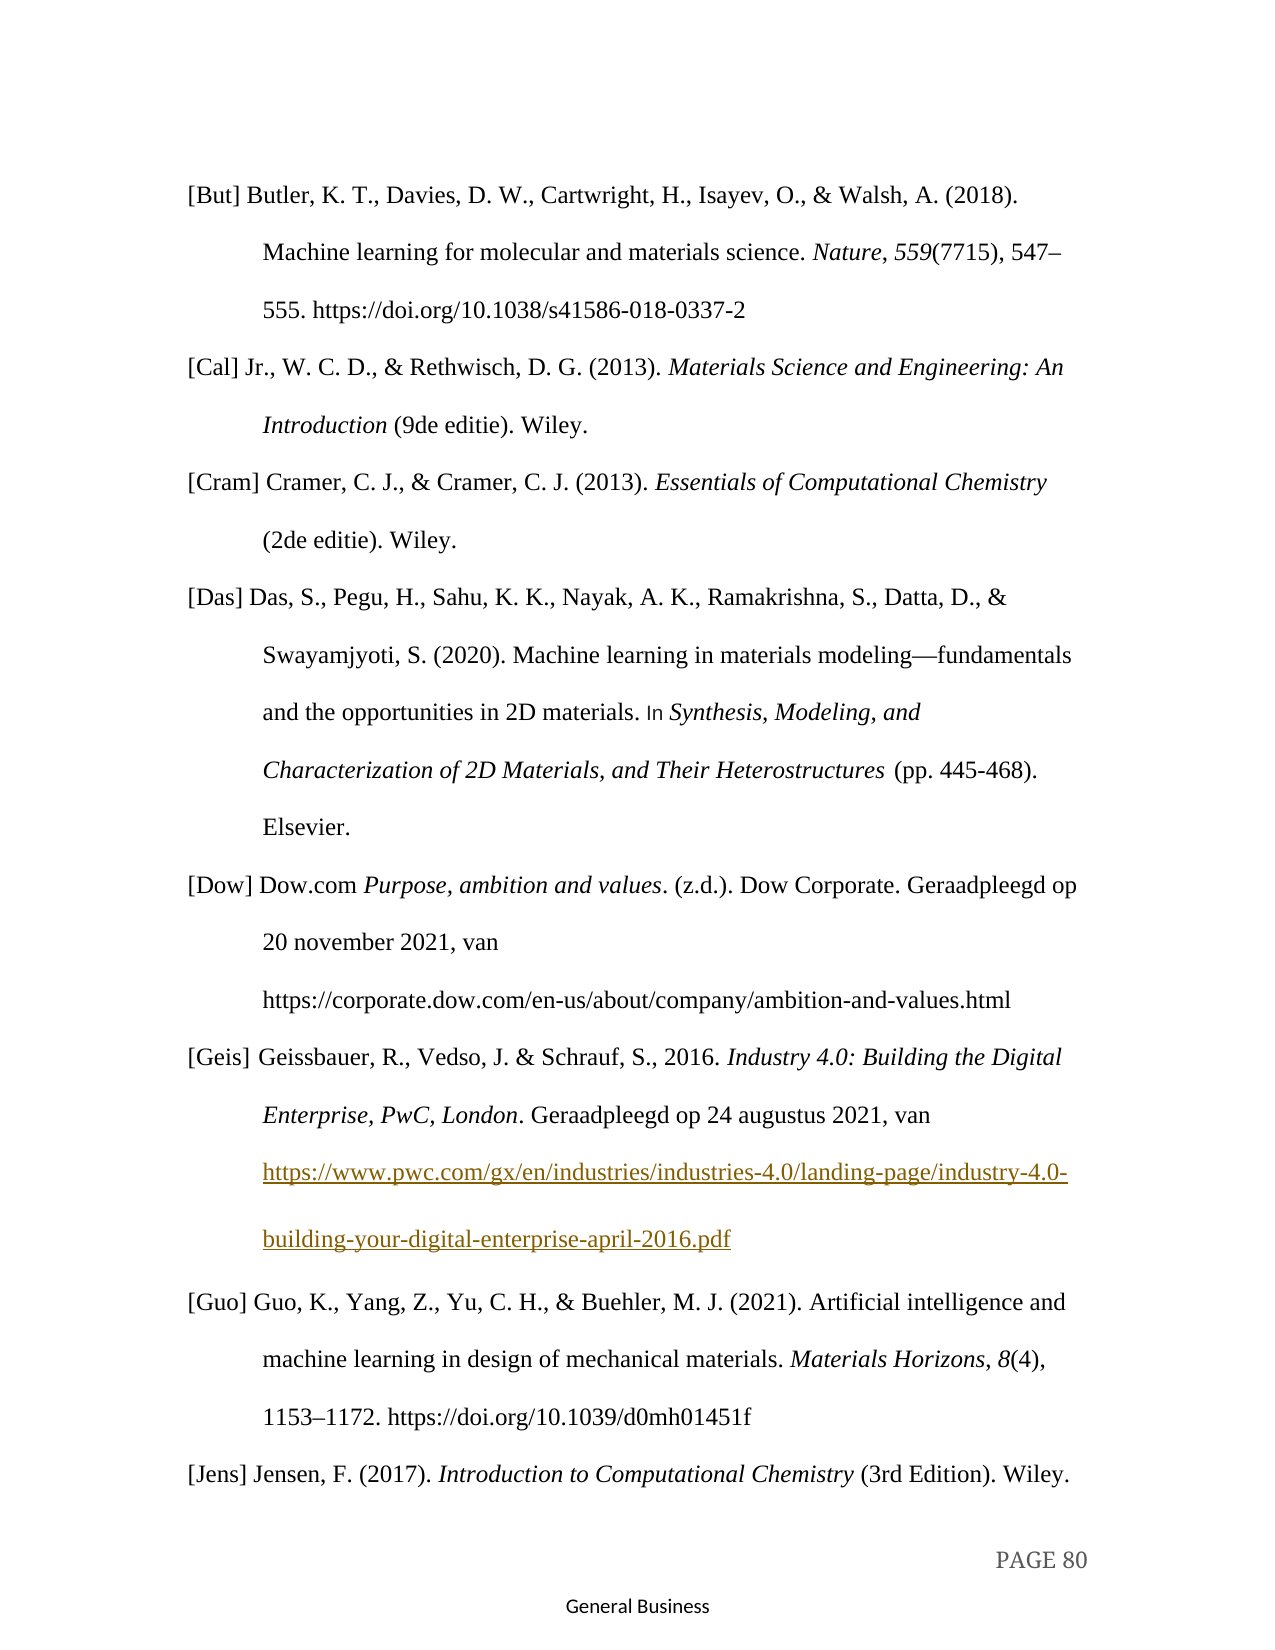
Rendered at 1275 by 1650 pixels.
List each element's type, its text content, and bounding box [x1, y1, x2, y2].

text [Jens] Jensen, F. (2017). Introduction to Computational Chemistry (3rd Edition). Wiley. [187, 1459, 1087, 1488]
text [Dow] Dow.com Purpose, ambition and values. (z.d.). Dow Corporate. Geraadpleegd op 20 november 2021, van https://corporate.dow.com/en-us/about/company/ambition-and-values.html [187, 870, 1087, 1014]
text [Das] Das, S., Pegu, H., Sahu, K. K., Nayak, A. K., Ramakrishna, S., Datta, D., & Swayamjyoti, S. (2020). Machine learning in materials modeling—fundamentals and the opportunities in 2D materials. In Synthesis, Modeling, and Characterization of 2D Materials, and Their Heterostructures (pp. 445-468). Elsevier. [187, 582, 1087, 841]
text [But] Butler, K. T., Davies, D. W., Cartwright, H., Isayev, O., & Walsh, A. (2018). Machine learning for molecular and materials science. Nature, 559(7715), 547–555. https://doi.org/10.1038/s41586-018-0337-2 [187, 180, 1087, 324]
text [Cal] Jr., W. C. D., & Rethwisch, D. G. (2013). Materials Science and Engineering: An Introduction (9de editie). Wiley. [187, 352, 1087, 439]
text [Geis] Geissbauer, R., Vedso, J. & Schrauf, S., 2016. Industry 4.0: Building the Digital Enterprise, PwC, London. Geraadpleegd op 24 augustus 2021, van https://www.pwc.com/gx/en/industries/industries-4.0/landing-page/industry-4.0-building-your-digital-enterprise-april-2016.pdf [187, 1042, 1087, 1253]
text [Guo] Guo, K., Yang, Z., Yu, C. H., & Buehler, M. J. (2021). Artificial intelligence and machine learning in design of mechanical materials. Materials Horizons, 8(4), 1153–1172. https://doi.org/10.1039/d0mh01451f [187, 1287, 1087, 1431]
text [Cram] Cramer, C. J., & Cramer, C. J. (2013). Essentials of Computational Chemistry (2de editie). Wiley. [187, 467, 1087, 554]
